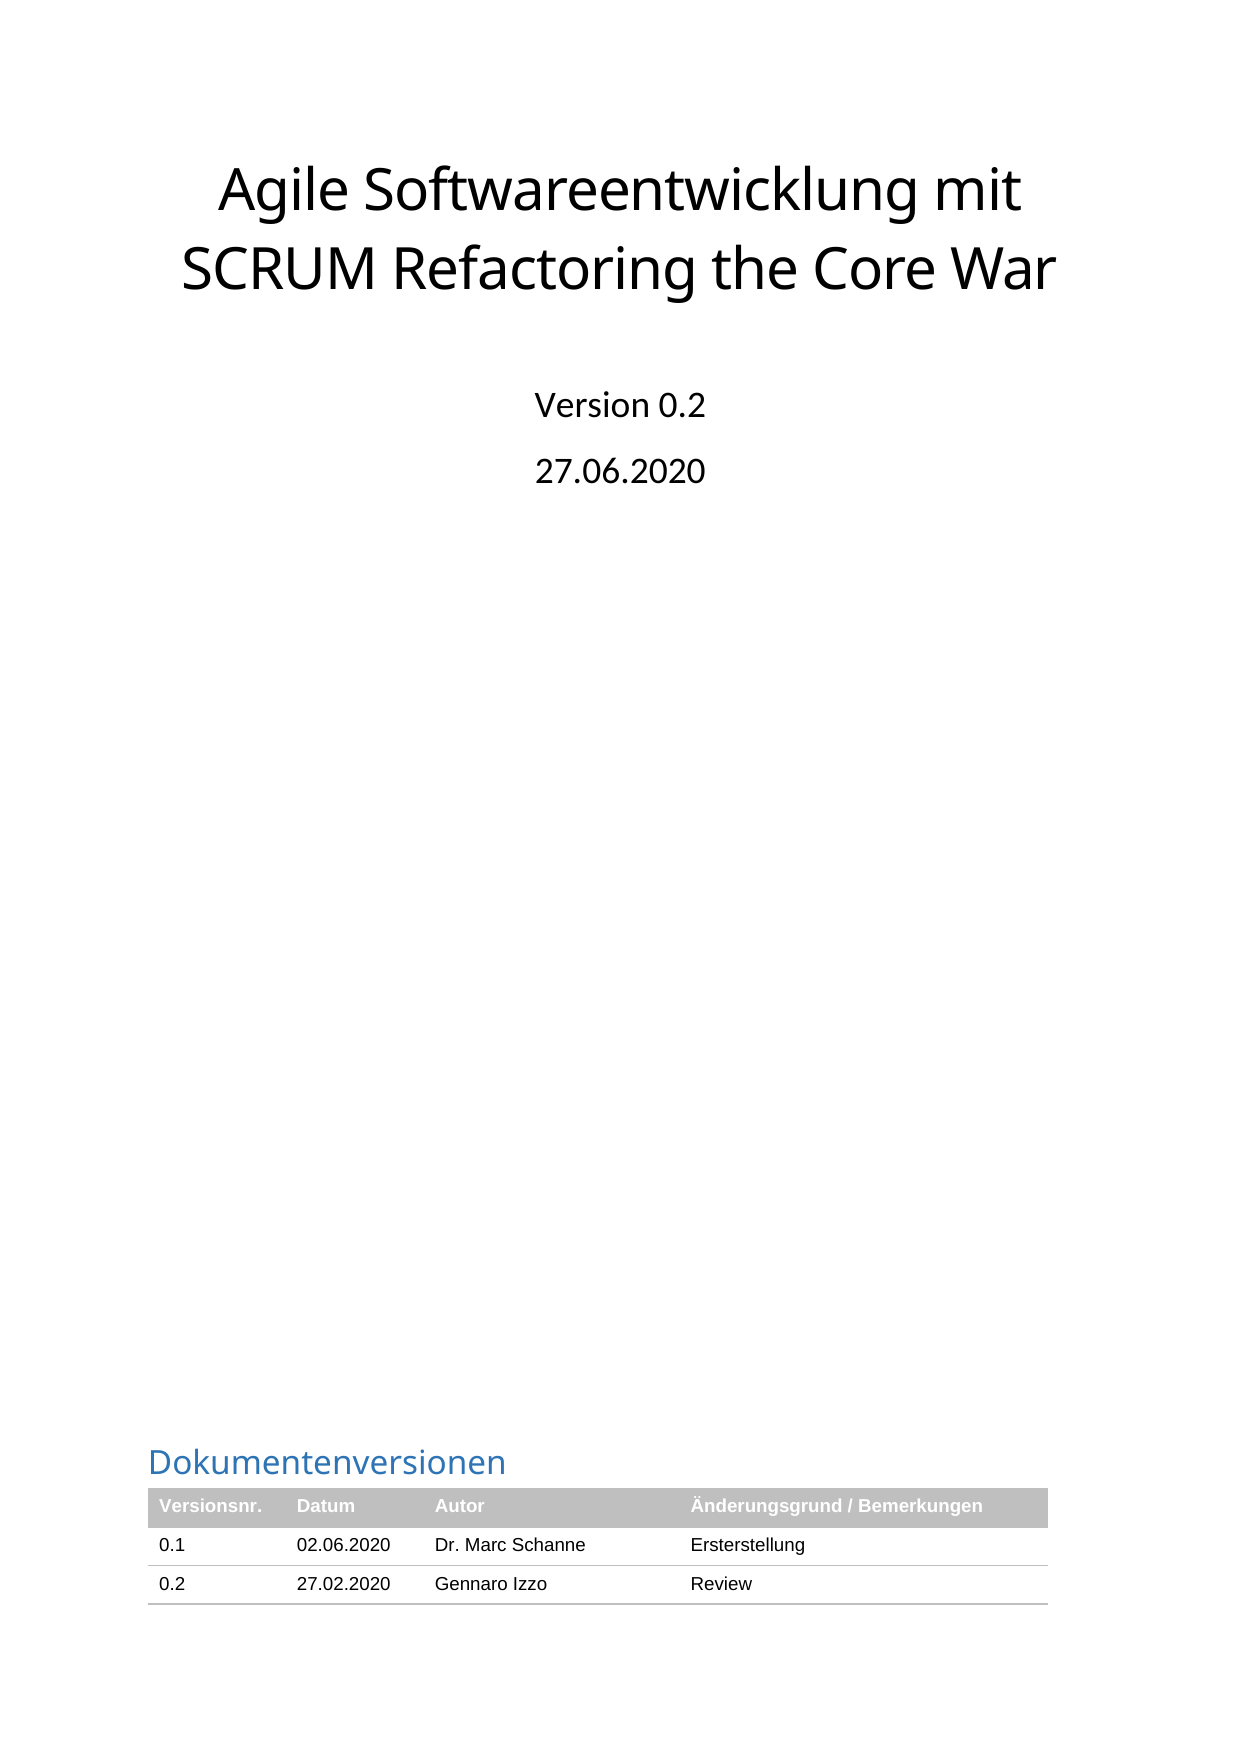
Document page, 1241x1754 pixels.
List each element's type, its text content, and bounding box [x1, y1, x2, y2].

table_cell 27.02.2020 [285, 1566, 423, 1603]
table_cell Dr. Marc Schanne [423, 1528, 679, 1565]
text 27.06.2020 [148, 447, 1093, 492]
subtitle Dokumentenversionen [148, 1439, 1093, 1484]
table_cell 0.1 [148, 1528, 285, 1565]
table_header Änderungsgrund / Bemerkungen [679, 1488, 1048, 1526]
table_header Versionsnr. [148, 1488, 285, 1526]
table_cell Gennaro Izzo [423, 1566, 679, 1603]
table_cell Ersterstellung [679, 1528, 1048, 1565]
table_header Datum [285, 1488, 423, 1526]
table_cell 0.2 [148, 1566, 285, 1603]
table_cell 02.06.2020 [285, 1528, 423, 1565]
text Version 0.2 [148, 381, 1093, 426]
title Agile Softwareentwicklung mit SCRUM Refactoring the Core War [148, 148, 1093, 307]
table_cell Review [679, 1566, 1048, 1603]
table_header Autor [423, 1488, 679, 1526]
